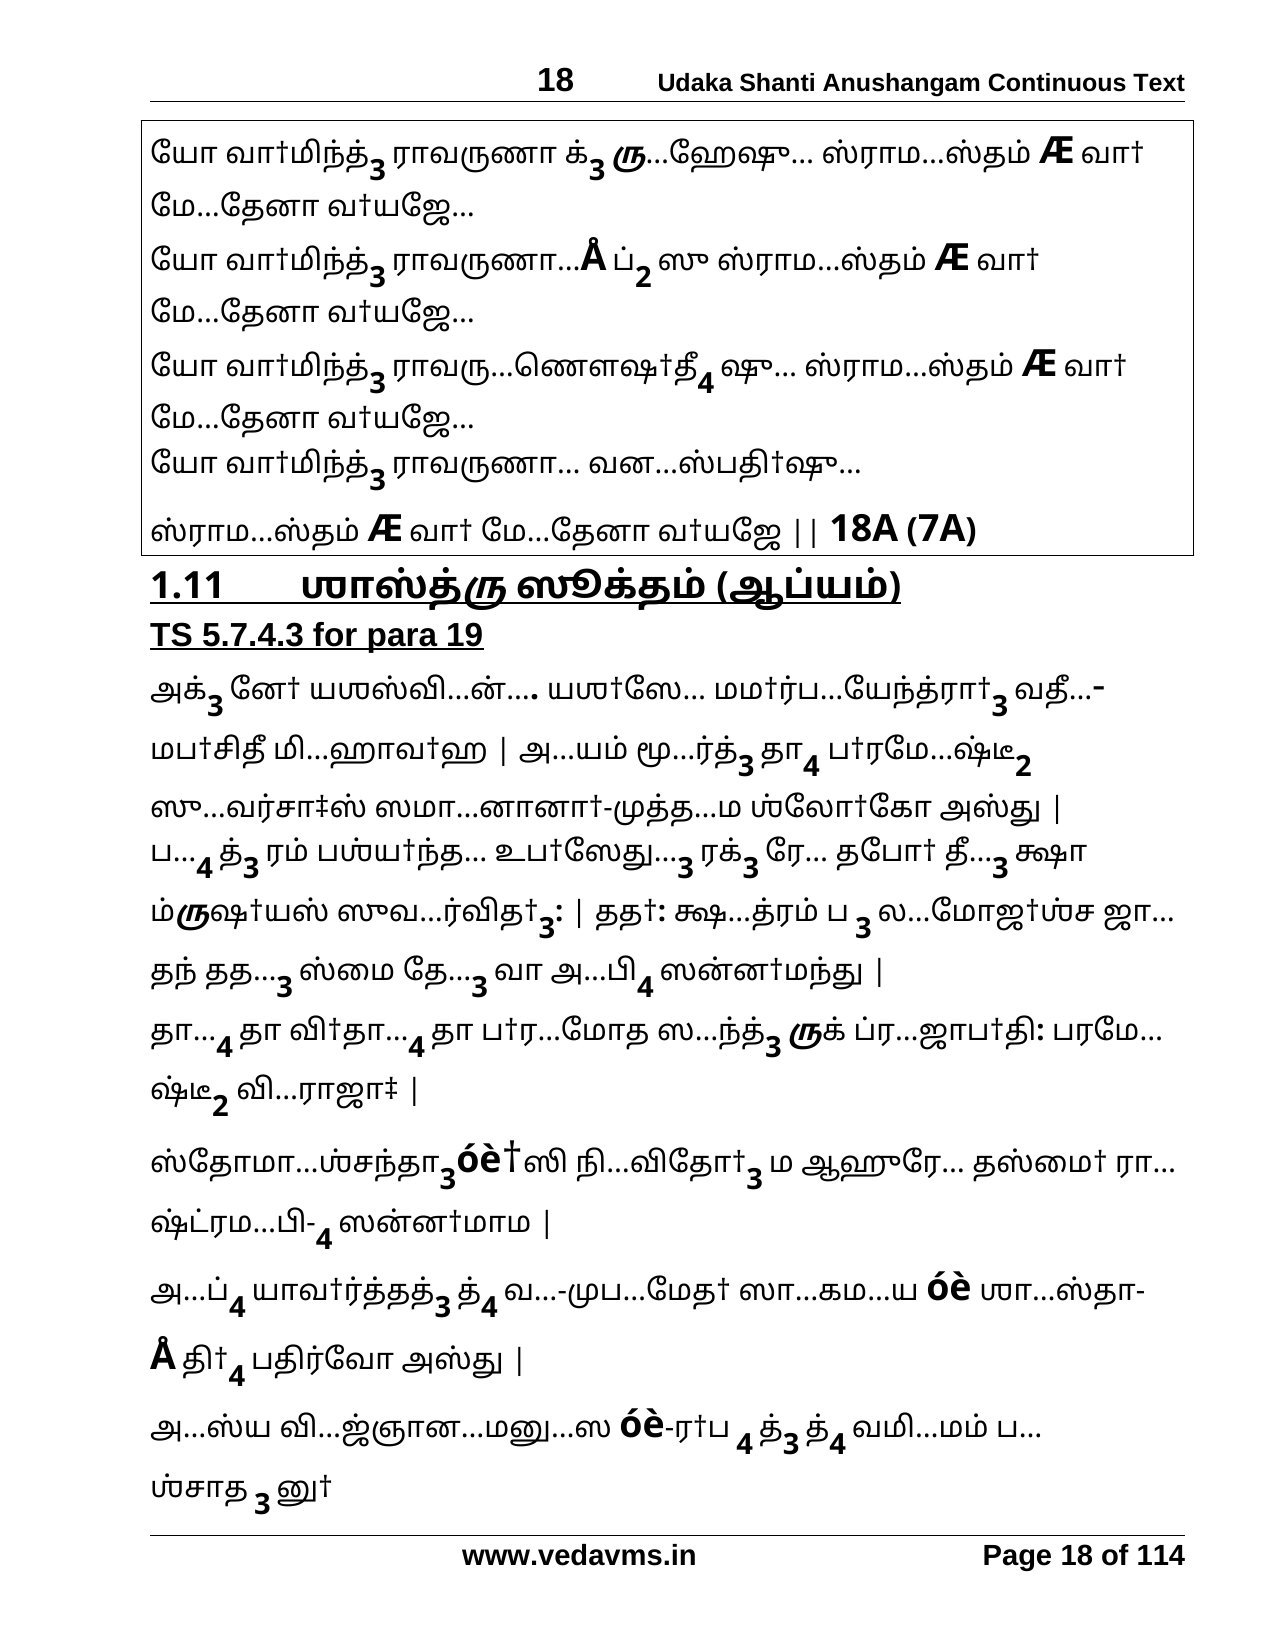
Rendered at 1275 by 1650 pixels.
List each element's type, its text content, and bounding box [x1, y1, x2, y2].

subtitle 1.11 ஶாஸ்த்ரு ஸூக்தம் (ஆப்யம்) [150, 558, 1185, 612]
text யோ வா†மிந்த்3ராவருணா க்3ரு…ஹேஷு… ஸ்ராம…ஸ்தம் Æவா† மே…தேனா வ†யஜே… யோ வா†மிந்த்3ராவருணா…Åப்2ஸு ஸ்ராம…ஸ்தம் Æவா† மே…தேனா வ†யஜே… யோ வா†மிந்த்3ராவரு…ணௌஷ†தீ4ஷு… ஸ்ராம…ஸ்தம் Æவா† மே…தேனா வ†யஜே… யோ வா†மிந்த்3ராவருணா… வன…ஸ்பதி†ஷு… ஸ்ராம…ஸ்தம் Æவா† மே…தேனா வ†யஜே || 18A (7A) [142, 121, 1193, 555]
text TS 5.7.4.3 for para 19 [150, 615, 1185, 653]
text அக்3னே† யஶஸ்வி…ன்…. யஶ†ஸே… மம†ர்ப…யேந்த்ரா†3வதீ…- மப†சிதீ மி…ஹாவ†ஹ | அ…யம் மூ…ர்த்3தா4 ப†ரமே…ஷ்டீ2 ஸு…வர்சா‡ஸ் ஸமா…னானா†-முத்த…ம ஶ்லோ†கோ அஸ்து | [150, 655, 1185, 829]
